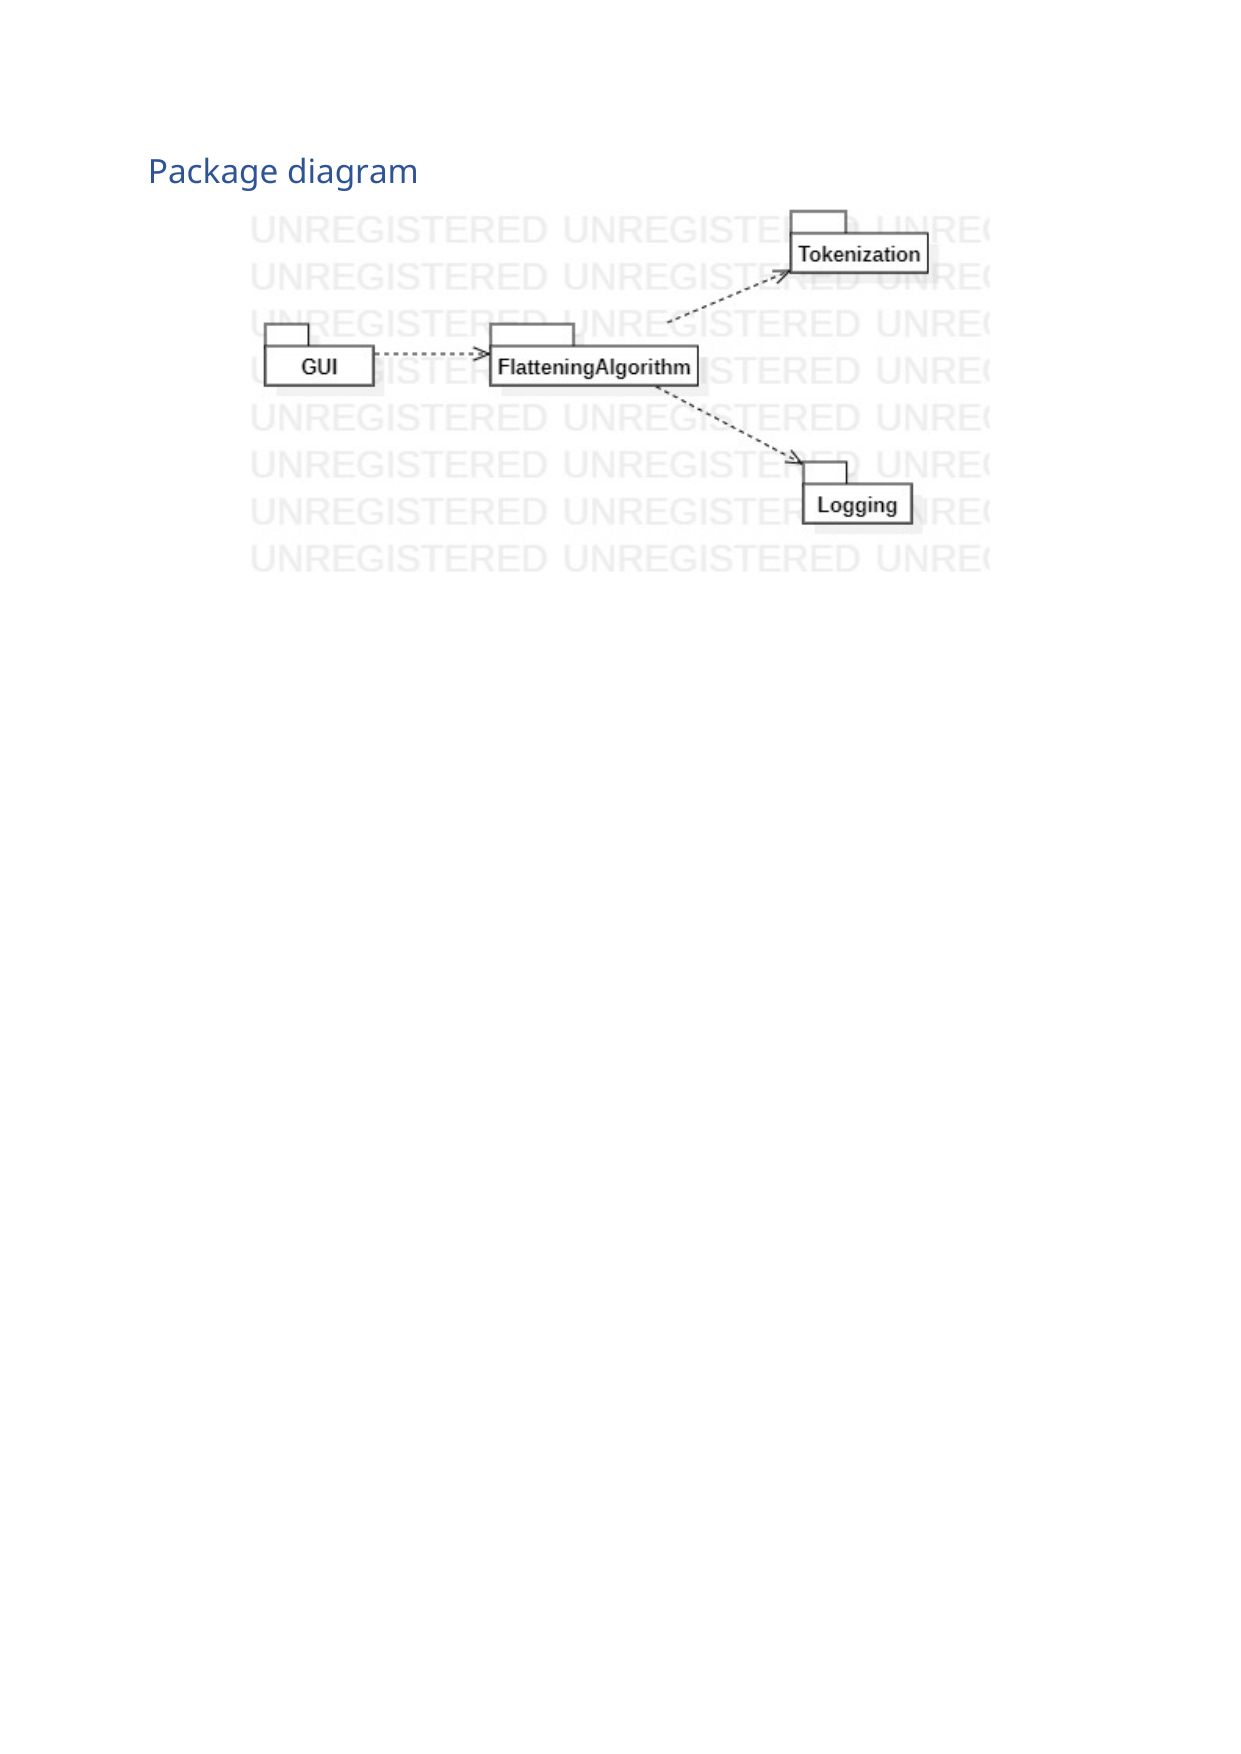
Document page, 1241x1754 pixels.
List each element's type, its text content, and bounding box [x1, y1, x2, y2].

subtitle Package diagram [148, 148, 1093, 193]
picture [250, 196, 990, 586]
